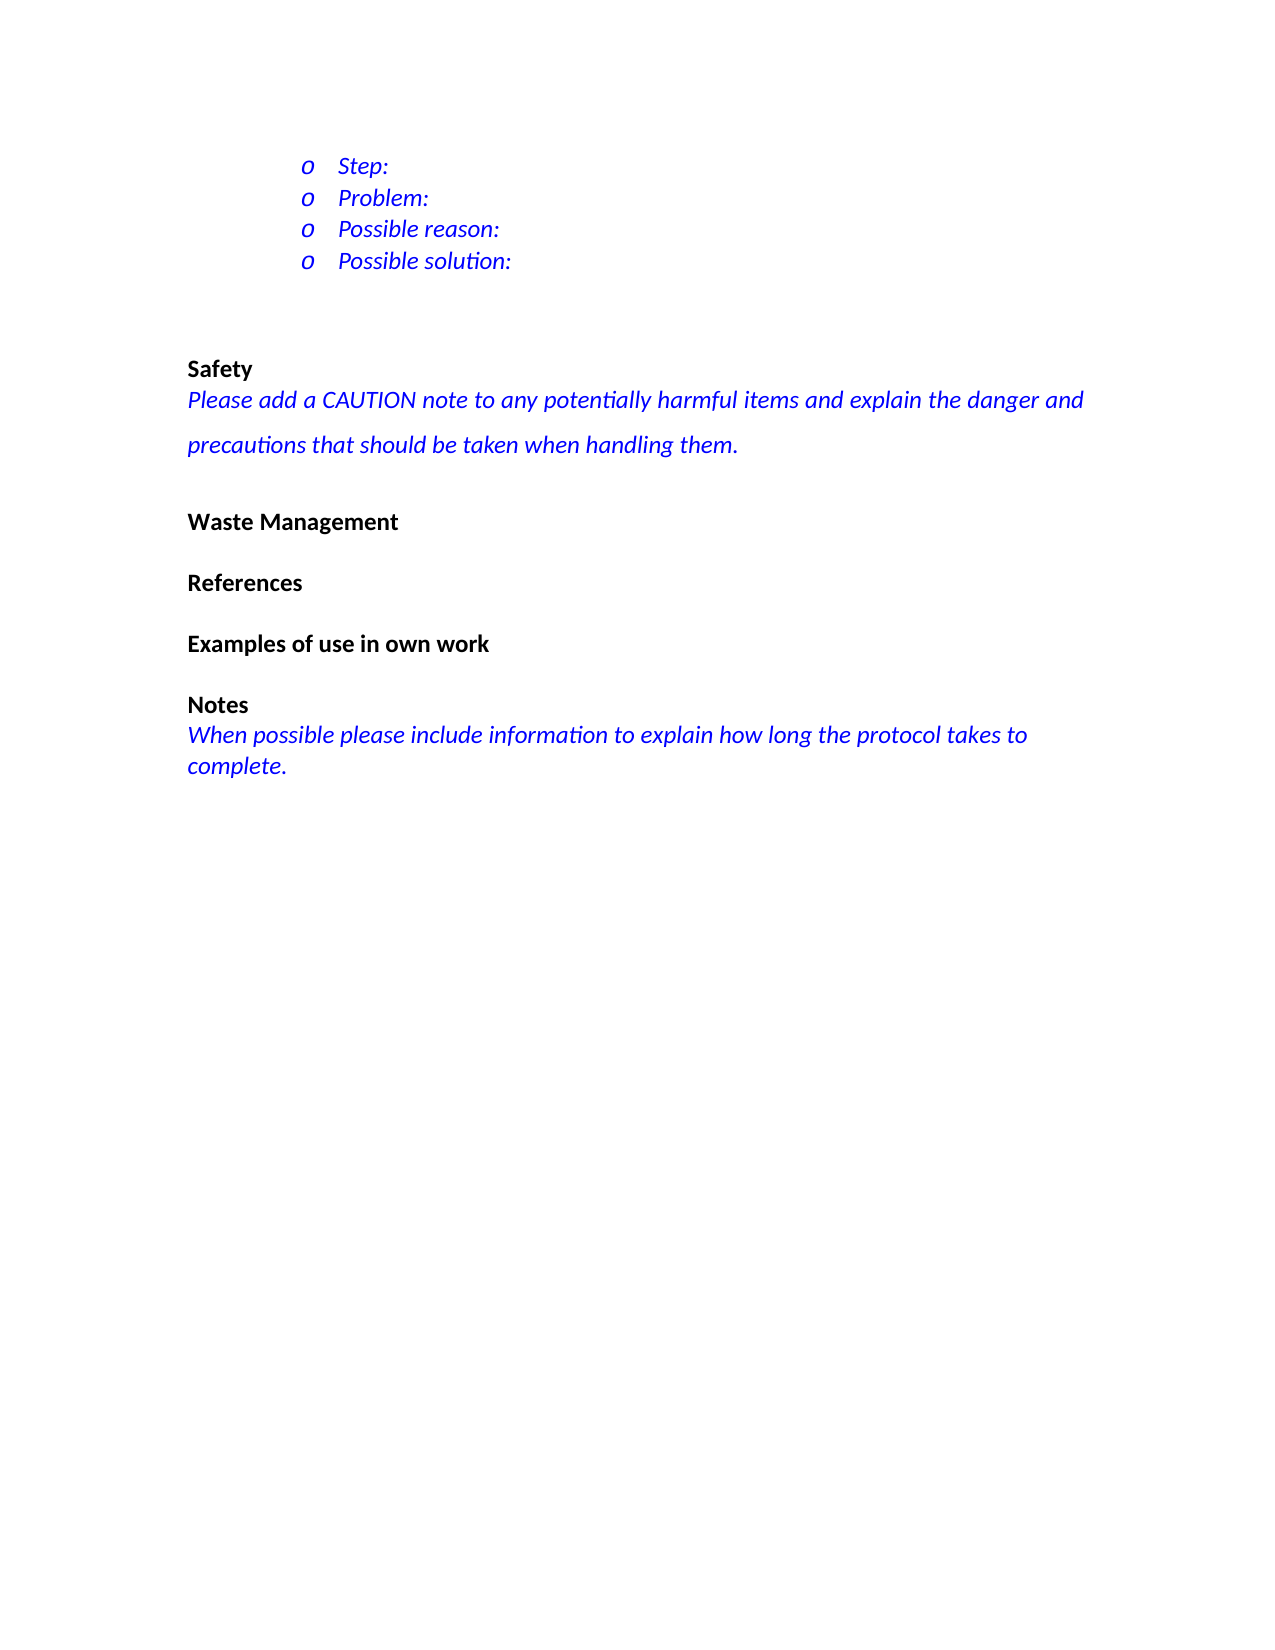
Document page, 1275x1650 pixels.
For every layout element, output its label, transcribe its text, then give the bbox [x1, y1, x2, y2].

list Step: [300, 150, 1087, 182]
list Possible solution: [300, 245, 1087, 277]
list Problem: [300, 182, 1087, 213]
text Examples of use in own work [187, 628, 1087, 658]
text Please add a CAUTION note to any potentially harmful items and explain the danger and precautions that should be taken when handling them. [187, 384, 1087, 460]
text When possible please include information to explain how long the protocol takes to complete. [187, 719, 1087, 781]
list Possible reason: [300, 213, 1087, 245]
text Notes [187, 689, 1087, 719]
text Waste Management [187, 506, 1087, 536]
text Safety [187, 353, 1087, 384]
text References [187, 567, 1087, 597]
